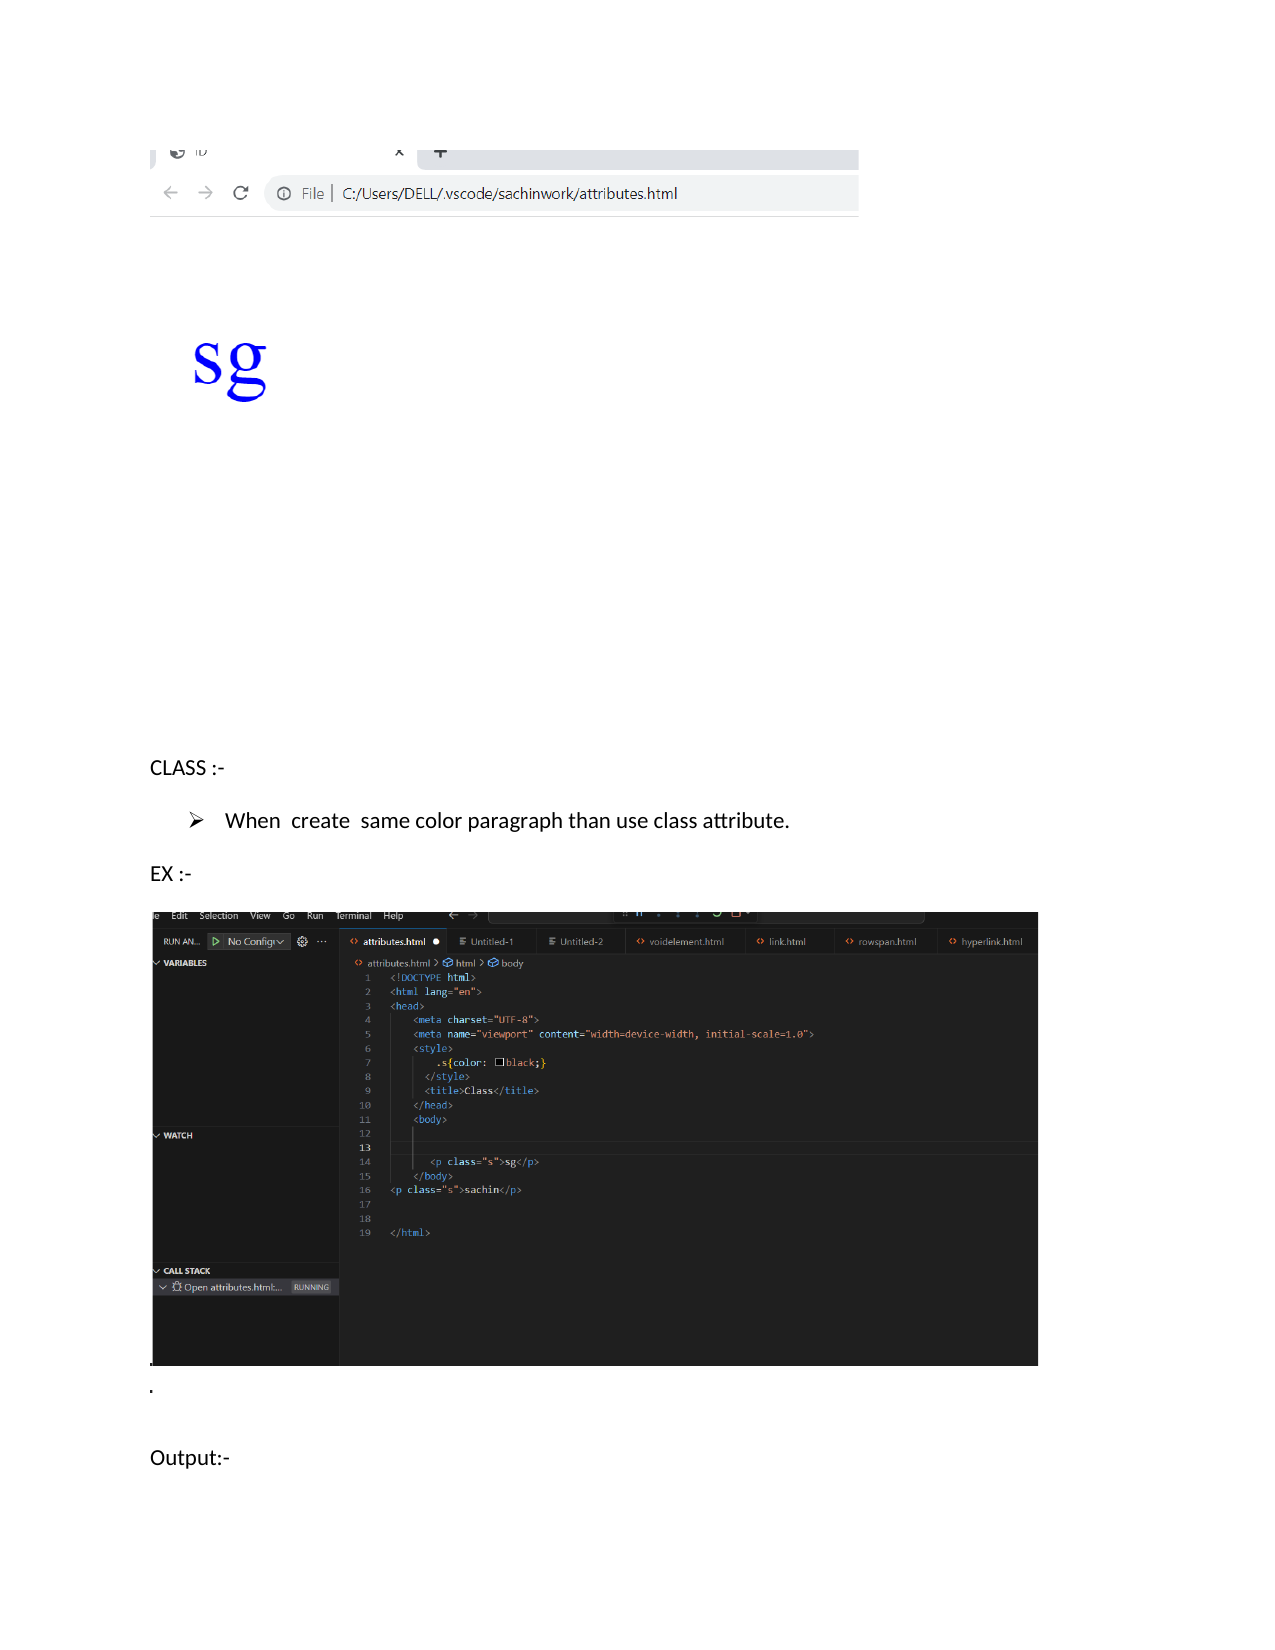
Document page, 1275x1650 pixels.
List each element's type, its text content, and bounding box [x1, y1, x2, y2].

picture [150, 912, 1039, 1366]
picture [150, 150, 859, 623]
text Output:- [150, 1443, 1125, 1471]
text EX :- [150, 859, 1125, 887]
list When create same color paragraph than use class attribute. [187, 806, 1125, 834]
text CLASS :- [150, 753, 1125, 781]
